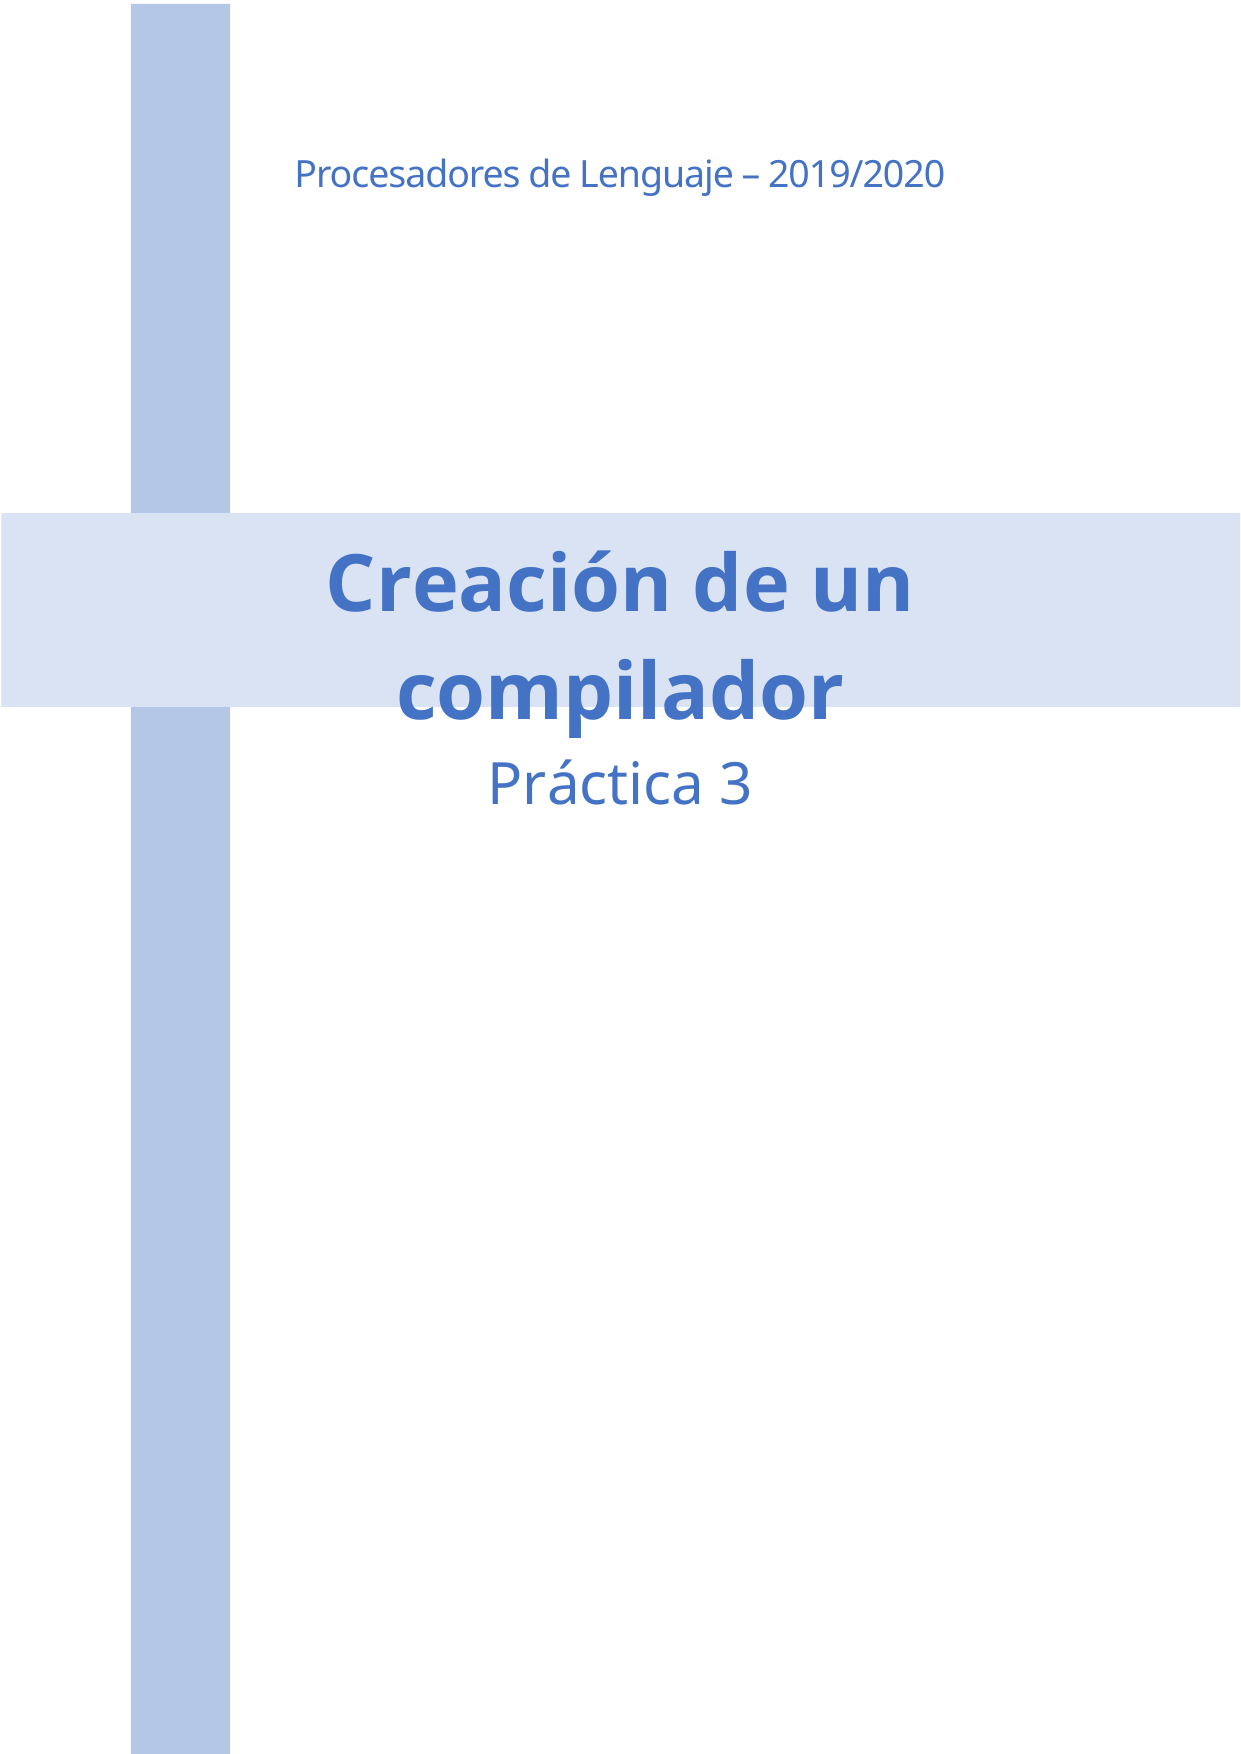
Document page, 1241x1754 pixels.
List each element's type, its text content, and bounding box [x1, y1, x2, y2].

text Práctica 3 [177, 742, 1063, 822]
title Procesadores de Lenguaje – 2019/2020 [177, 148, 1063, 199]
text Creación de un compilador [177, 527, 1063, 742]
